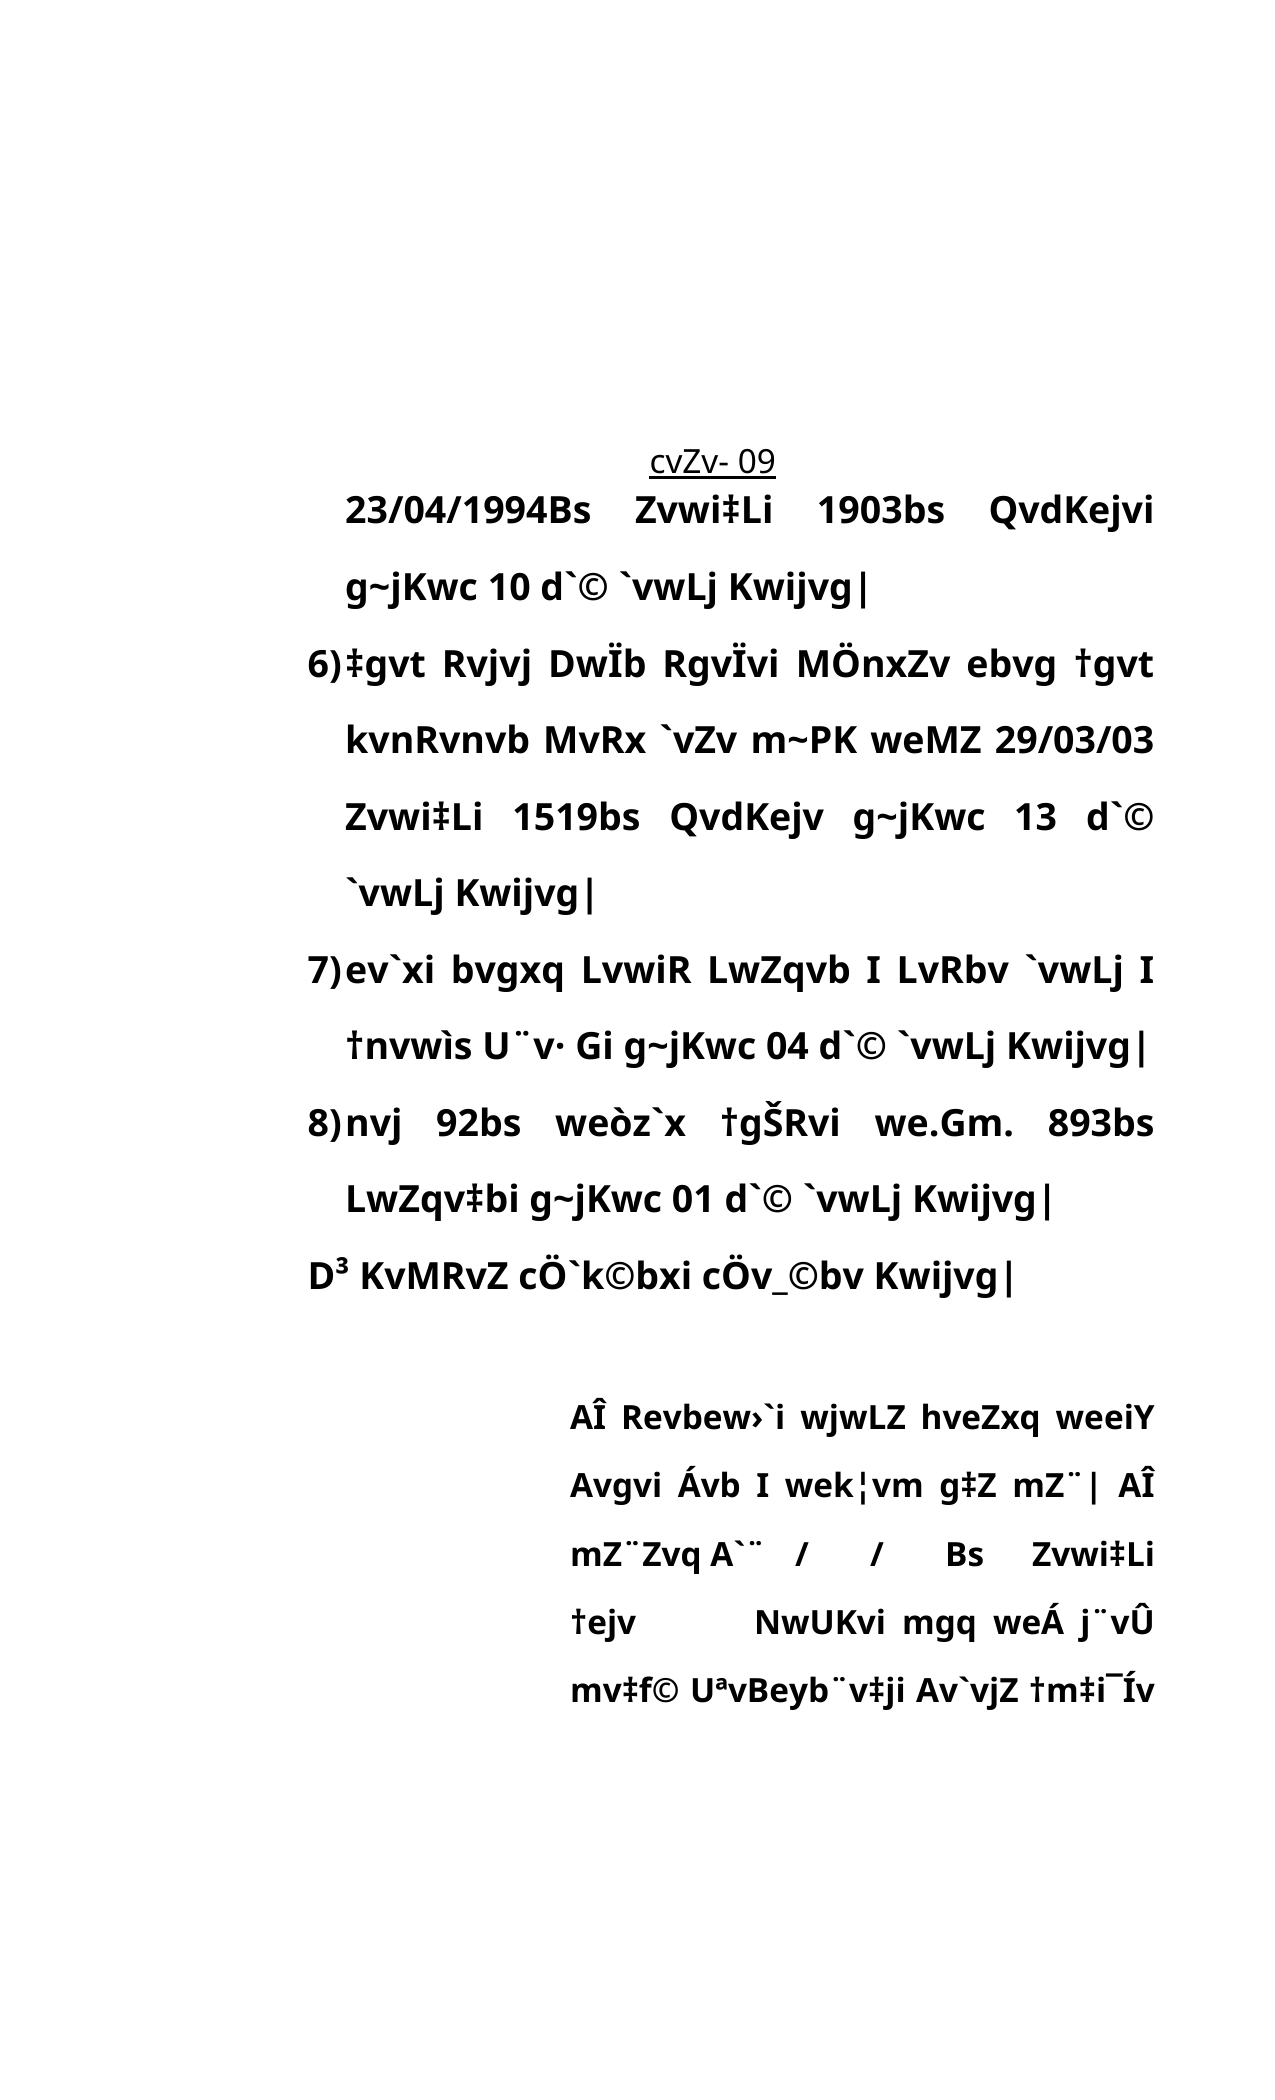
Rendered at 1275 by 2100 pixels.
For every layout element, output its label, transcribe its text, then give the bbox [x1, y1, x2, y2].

list ‡gvt Rvjvj DwÏb RgvÏvi MÖnxZv ebvg †gvt kvnRvnvb MvRx `vZv m~PK weMZ 29/03/03 Zvwi‡Li 1519bs QvdKejv g~jKwc 13 d`© `vwLj Kwijvg| [307, 637, 1155, 918]
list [570, 1394, 1155, 1712]
list nvj 92bs weòz`x †gŠRvi we.Gm. 893bs LwZqv‡bi g~jKwc 01 d`© `vwLj Kwijvg| [307, 1096, 1155, 1224]
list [307, 484, 1155, 611]
text D³ KvMRvZ cÖ`k©bxi cÖv_©bv Kwijvg| [270, 1249, 1155, 1300]
list ev`xi bvgxq LvwiR LwZqvb I LvRbv `vwLj I †nvwìs U¨v· Gi g~jKwc 04 d`© `vwLj Kwijvg| [307, 943, 1155, 1071]
